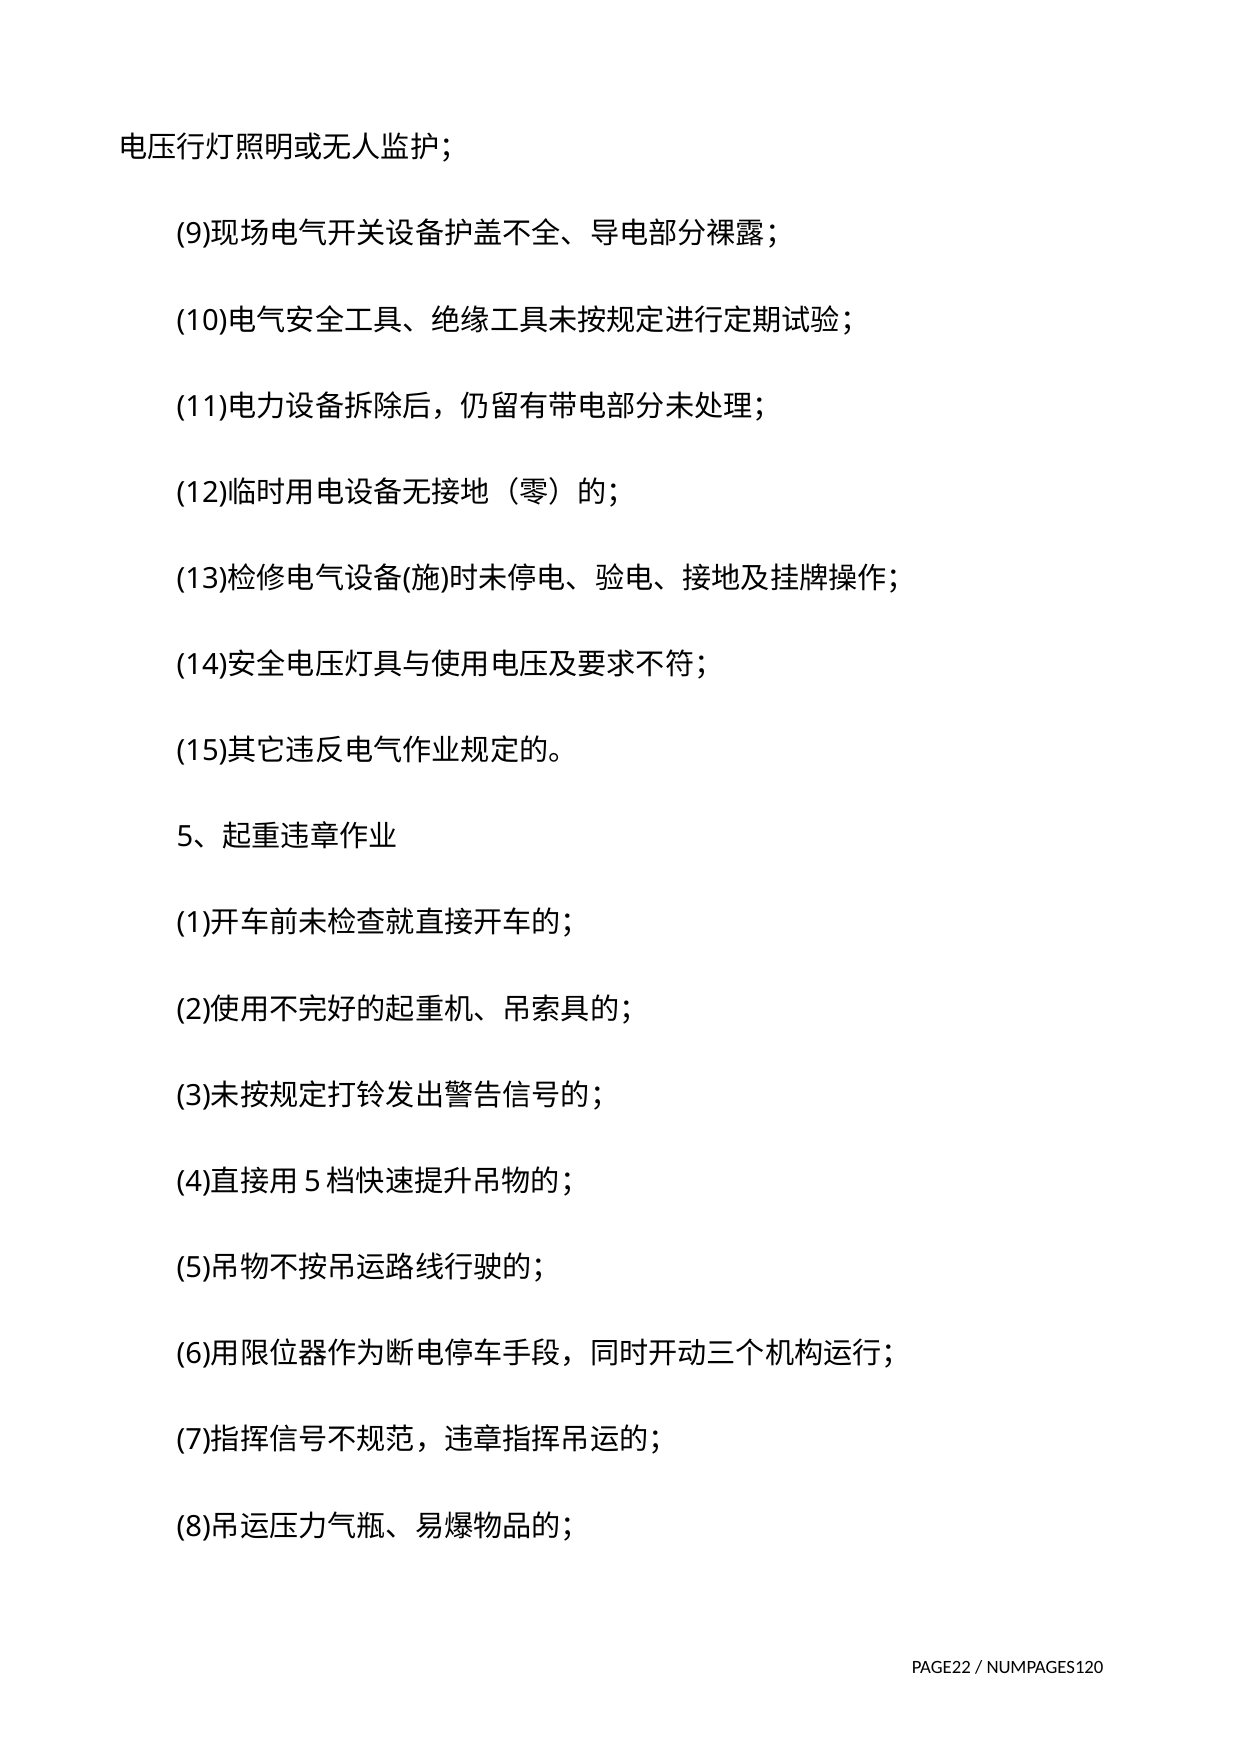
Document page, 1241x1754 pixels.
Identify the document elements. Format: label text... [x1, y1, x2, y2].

text (11)电力设备拆除后，仍留有带电部分未处理； [118, 371, 1122, 436]
text (6)用限位器作为断电停车手段，同时开动三个机构运行； [118, 1318, 1122, 1383]
text (4)直接用5档快速提升吊物的； [118, 1146, 1122, 1211]
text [118, 112, 1122, 177]
text (10)电气安全工具、绝缘工具未按规定进行定期试验； [118, 285, 1122, 350]
text (7)指挥信号不规范，违章指挥吊运的； [118, 1405, 1122, 1470]
text 5、起重违章作业 [118, 802, 1122, 867]
text (3)未按规定打铃发出警告信号的； [118, 1060, 1122, 1125]
text (8)吊运压力气瓶、易爆物品的； [118, 1491, 1122, 1556]
text (9)现场电气开关设备护盖不全、导电部分裸露； [118, 199, 1122, 264]
text (15)其它违反电气作业规定的。 [118, 716, 1122, 781]
text (13)检修电气设备(施)时未停电、验电、接地及挂牌操作； [118, 543, 1122, 608]
text (14)安全电压灯具与使用电压及要求不符； [118, 629, 1122, 694]
text (5)吊物不按吊运路线行驶的； [118, 1232, 1122, 1297]
text (2)使用不完好的起重机、吊索具的； [118, 974, 1122, 1039]
text (1)开车前未检查就直接开车的； [118, 888, 1122, 953]
text (12)临时用电设备无接地（零）的； [118, 457, 1122, 522]
